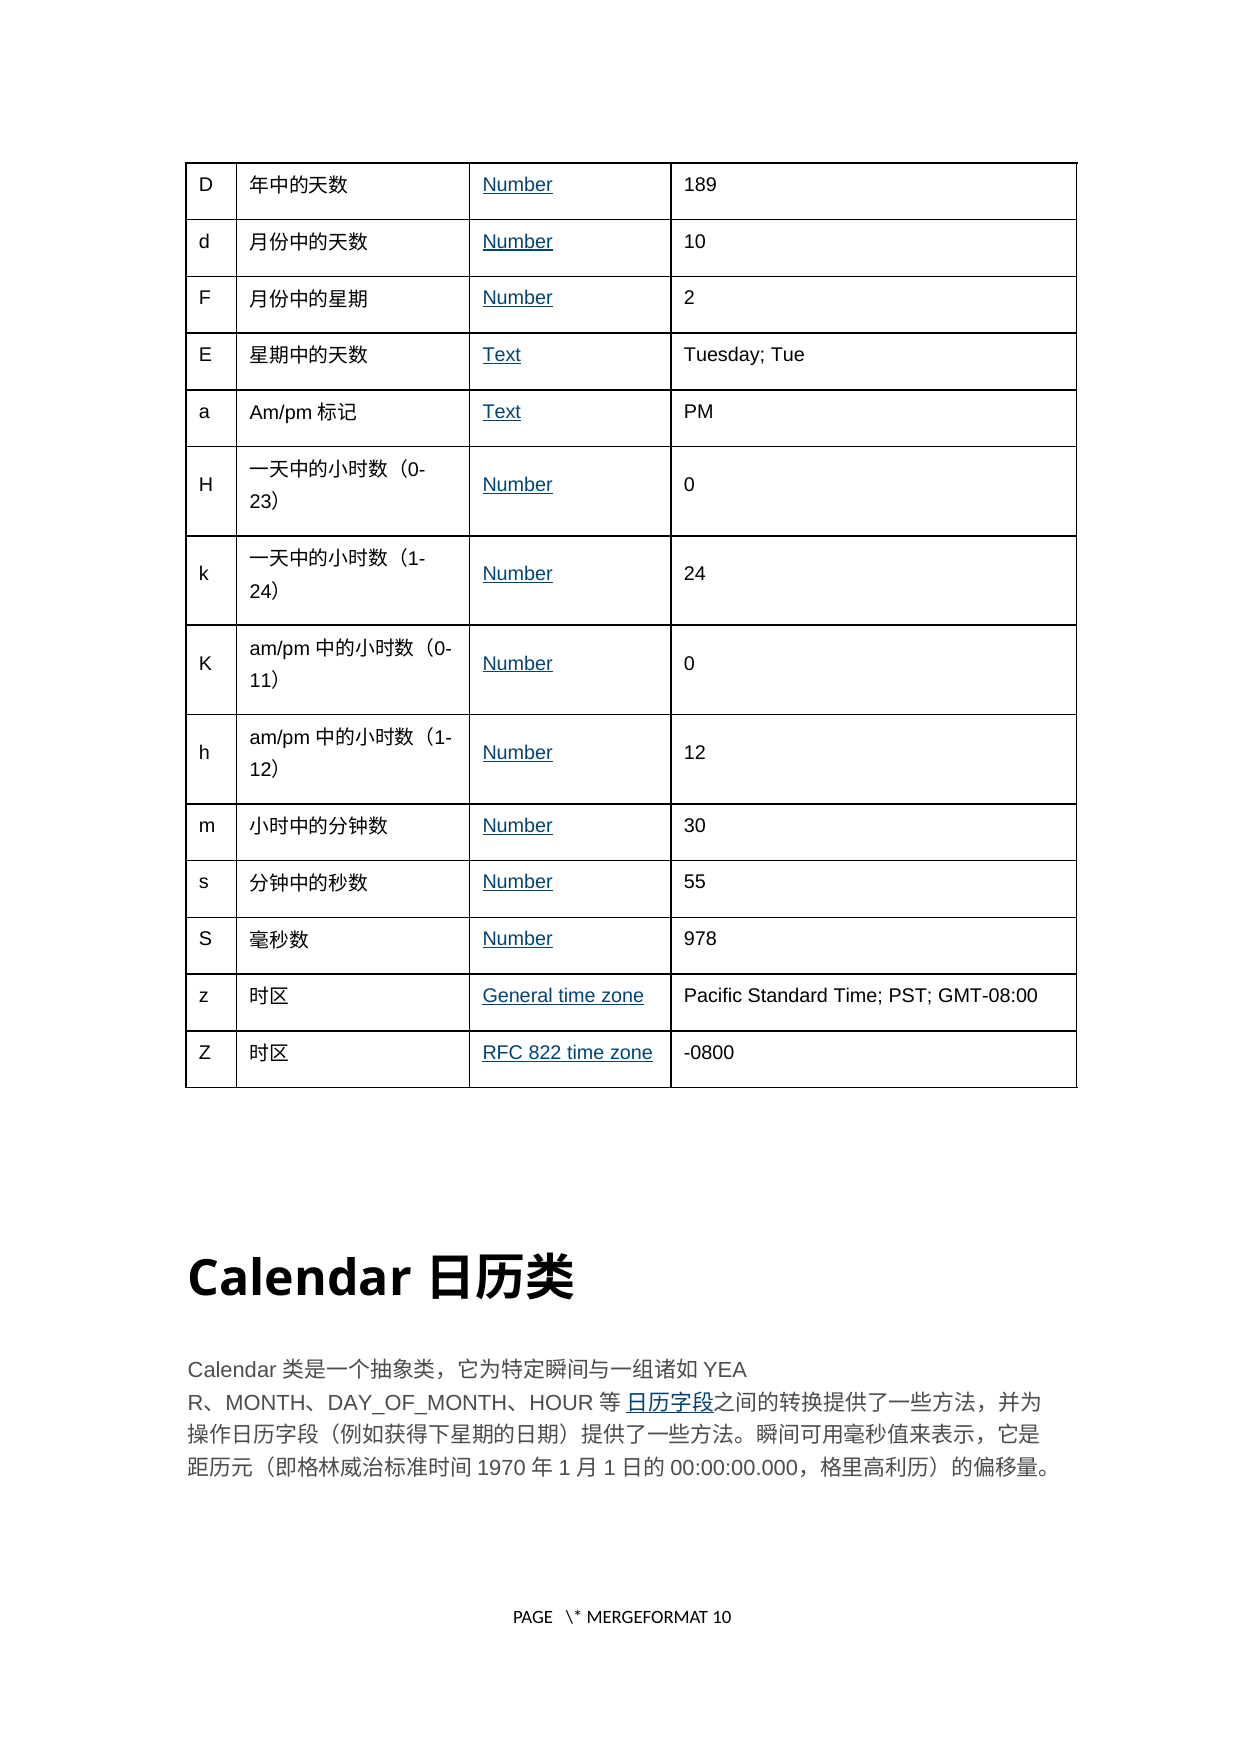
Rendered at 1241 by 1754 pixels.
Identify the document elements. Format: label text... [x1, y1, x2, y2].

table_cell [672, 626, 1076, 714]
table_cell Number [470, 164, 670, 219]
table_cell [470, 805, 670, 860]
table_cell F [187, 277, 236, 332]
table_cell D [187, 164, 236, 219]
table_cell d [187, 220, 236, 276]
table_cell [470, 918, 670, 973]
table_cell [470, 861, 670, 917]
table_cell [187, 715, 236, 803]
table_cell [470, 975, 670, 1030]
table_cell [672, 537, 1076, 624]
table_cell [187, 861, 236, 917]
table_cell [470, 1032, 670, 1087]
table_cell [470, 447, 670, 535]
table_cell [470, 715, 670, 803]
table_cell 10 [672, 220, 1076, 276]
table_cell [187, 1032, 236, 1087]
table_cell 星期中的天数 [237, 334, 469, 389]
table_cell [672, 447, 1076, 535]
table_cell Am/pm 标记 [237, 391, 469, 446]
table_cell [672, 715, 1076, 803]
table_cell Text [470, 334, 670, 389]
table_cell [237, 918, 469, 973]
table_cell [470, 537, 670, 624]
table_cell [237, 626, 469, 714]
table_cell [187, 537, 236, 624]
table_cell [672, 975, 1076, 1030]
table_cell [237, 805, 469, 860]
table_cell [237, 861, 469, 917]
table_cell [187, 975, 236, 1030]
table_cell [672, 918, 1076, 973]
table_cell 年中的天数 [237, 164, 469, 219]
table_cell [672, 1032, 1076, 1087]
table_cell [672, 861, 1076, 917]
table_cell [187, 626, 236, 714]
table_cell a [187, 391, 236, 446]
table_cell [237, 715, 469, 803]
table_cell Tuesday; Tue [672, 334, 1076, 389]
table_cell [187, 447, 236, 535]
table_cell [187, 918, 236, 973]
table_cell 月份中的星期 [237, 277, 469, 332]
text Calendar 类是一个抽象类，它为特定瞬间与一组诸如 YEAR、MONTH、DAY_OF_MONTH、HOUR 等 日历字段之间的转换提供了一些方法，并为操作日历字段（例如获得下星期的日期）提供了一些方法。瞬间可用毫秒值来表示，它是距历元（即格林威治标准时间 1970 年 1 月 1 日的 00:00:00.000，格里高利历）的偏移量。 [187, 1352, 1053, 1514]
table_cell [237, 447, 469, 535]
table_cell Text [470, 391, 670, 446]
table_cell Number [470, 277, 670, 332]
table_cell 2 [672, 277, 1076, 332]
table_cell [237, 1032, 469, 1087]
table_cell E [187, 334, 236, 389]
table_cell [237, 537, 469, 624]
table_cell Number [470, 220, 670, 276]
table_cell 189 [672, 164, 1076, 219]
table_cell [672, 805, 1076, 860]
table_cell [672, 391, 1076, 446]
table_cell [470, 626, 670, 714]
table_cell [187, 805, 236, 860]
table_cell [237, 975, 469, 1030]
table_cell 月份中的天数 [237, 220, 469, 276]
subtitle Calendar 日历类 [187, 1225, 1053, 1322]
